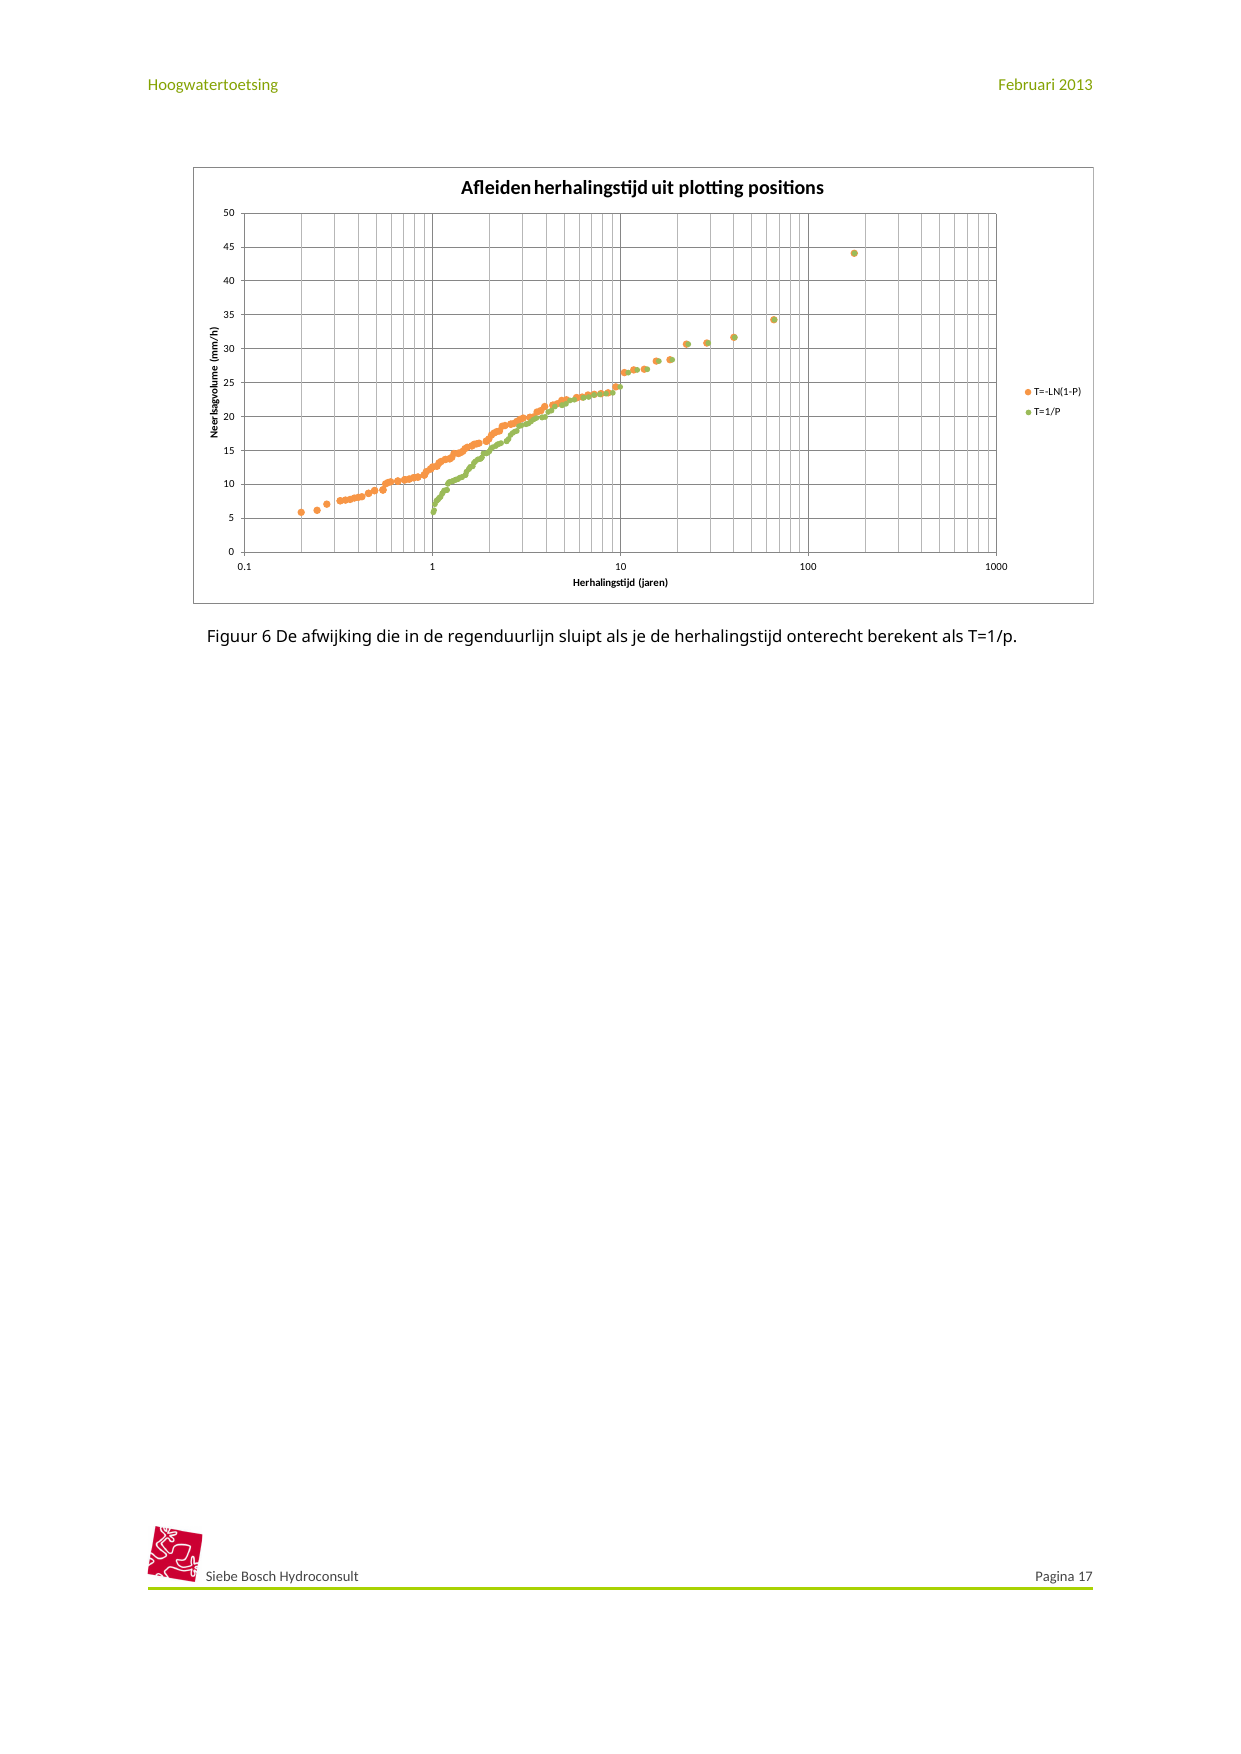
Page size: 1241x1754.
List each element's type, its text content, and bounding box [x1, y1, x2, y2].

picture [147, 1526, 203, 1582]
